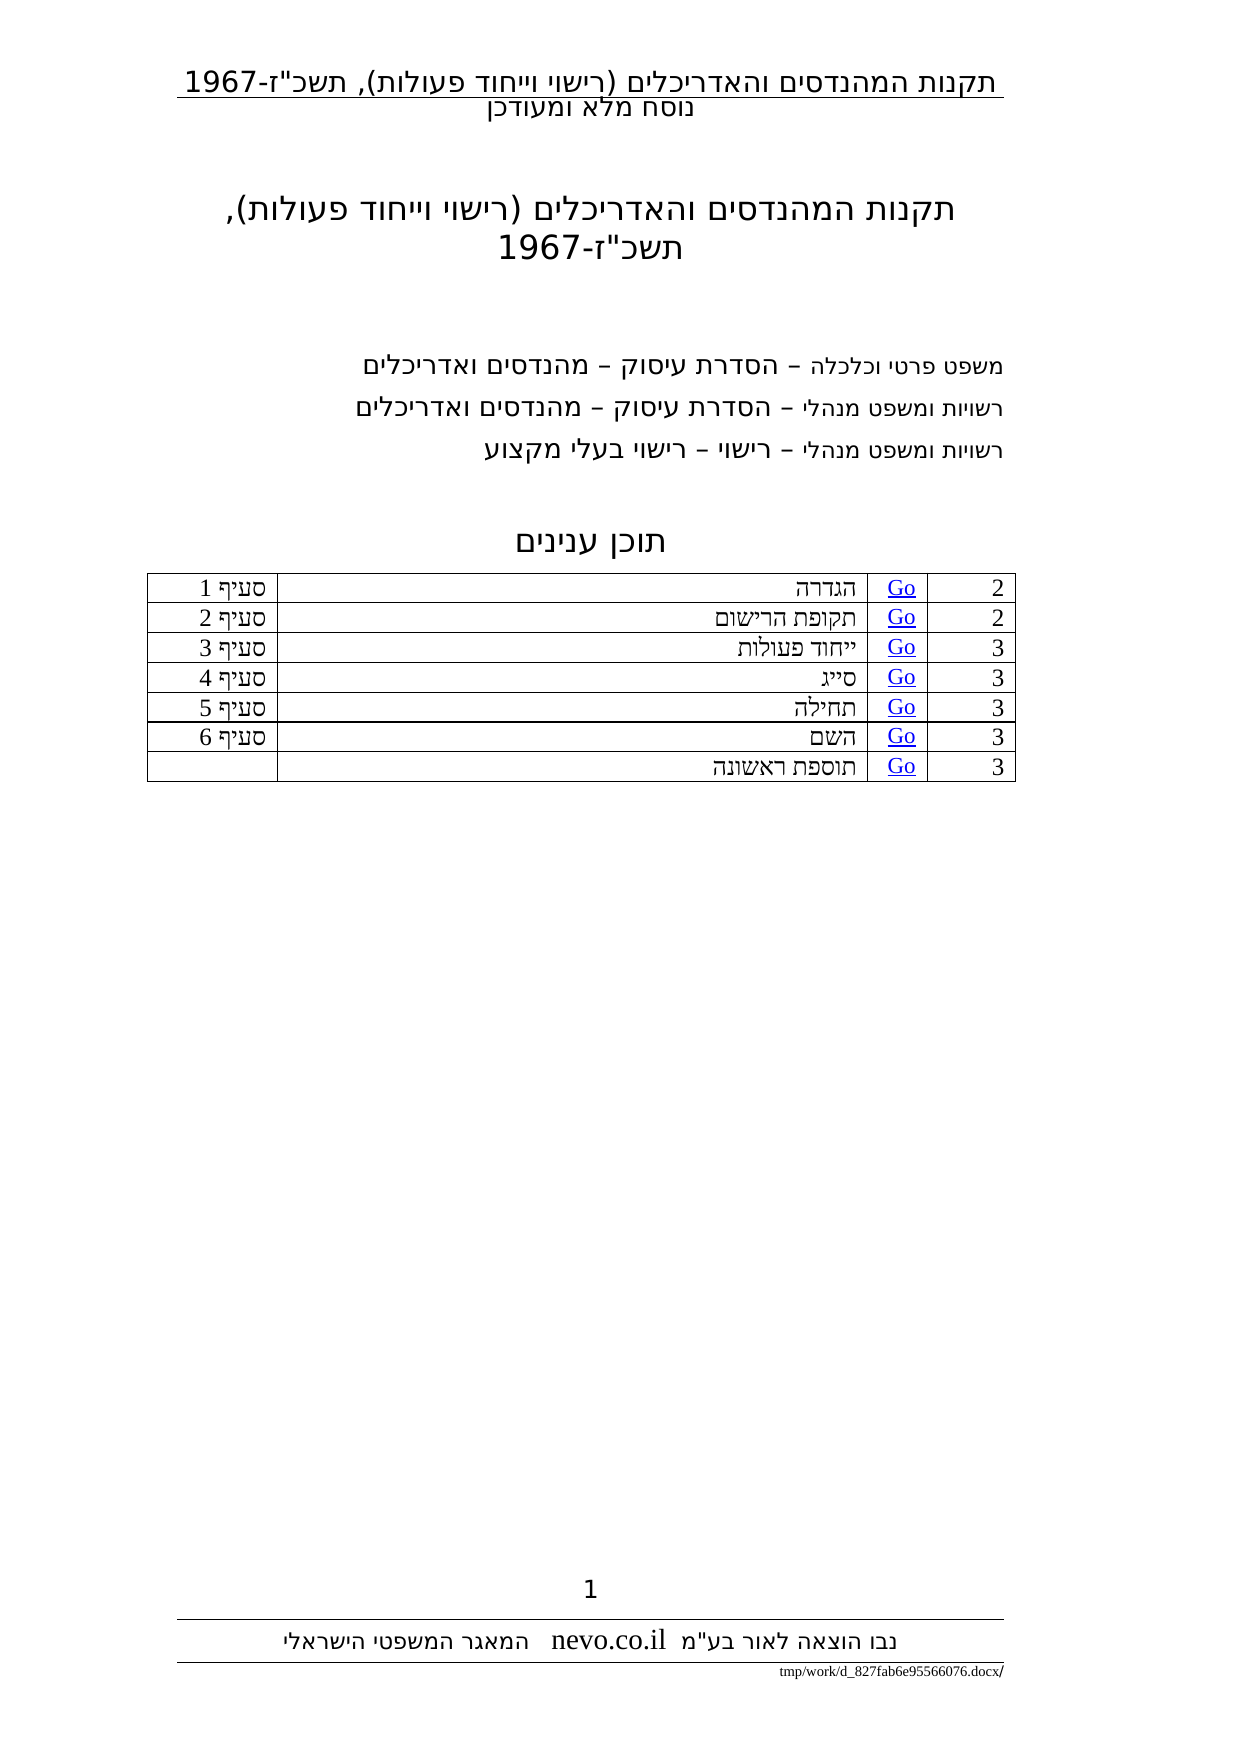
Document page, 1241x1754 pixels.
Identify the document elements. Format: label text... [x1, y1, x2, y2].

text תוכן ענינים [177, 521, 1004, 560]
table_cell 3 [928, 752, 1015, 781]
table_cell סעיף 3 [148, 633, 277, 662]
table_cell סייג [278, 663, 867, 692]
table_cell 3 [928, 693, 1015, 721]
table_header הגדרה [278, 574, 867, 602]
table_cell סעיף 5 [148, 693, 277, 721]
table_cell ייחוד פעולות [278, 633, 867, 662]
table_cell 2 [928, 633, 1015, 662]
table_cell השם [278, 723, 867, 751]
text תקנות המהנדסים והאדריכלים (רישוי וייחוד פעולות), תשכ"ז-1967 [177, 189, 1004, 267]
table_cell Go [868, 723, 927, 751]
table_cell Go [868, 603, 927, 632]
table_cell סעיף 2 [148, 603, 277, 632]
table_cell Go [868, 663, 927, 692]
table_cell Go [868, 693, 927, 721]
table_cell תחילה [278, 693, 867, 721]
text רשויות ומשפט מנהלי – הסדרת עיסוק – מהנדסים ואדריכלים [59, 392, 1004, 423]
table_cell סעיף 4 [148, 663, 277, 692]
table_cell תקופת הרישום [278, 603, 867, 632]
table_cell Go [868, 633, 927, 662]
table_cell Go [868, 752, 927, 781]
table_cell תוספת ראשונה [278, 752, 867, 781]
table_header סעיף 1 [148, 574, 277, 602]
table_cell 2 [928, 663, 1015, 692]
table_header Go [868, 574, 927, 602]
table_cell 2 [928, 603, 1015, 632]
text משפט פרטי וכלכלה – הסדרת עיסוק – מהנדסים ואדריכלים [59, 350, 1004, 381]
table_cell סעיף 6 [148, 723, 277, 751]
text רשויות ומשפט מנהלי – רישוי – רישוי בעלי מקצוע [59, 433, 1004, 465]
table_cell 3 [928, 723, 1015, 751]
table_cell [148, 752, 277, 781]
table_header 2 [928, 574, 1015, 602]
